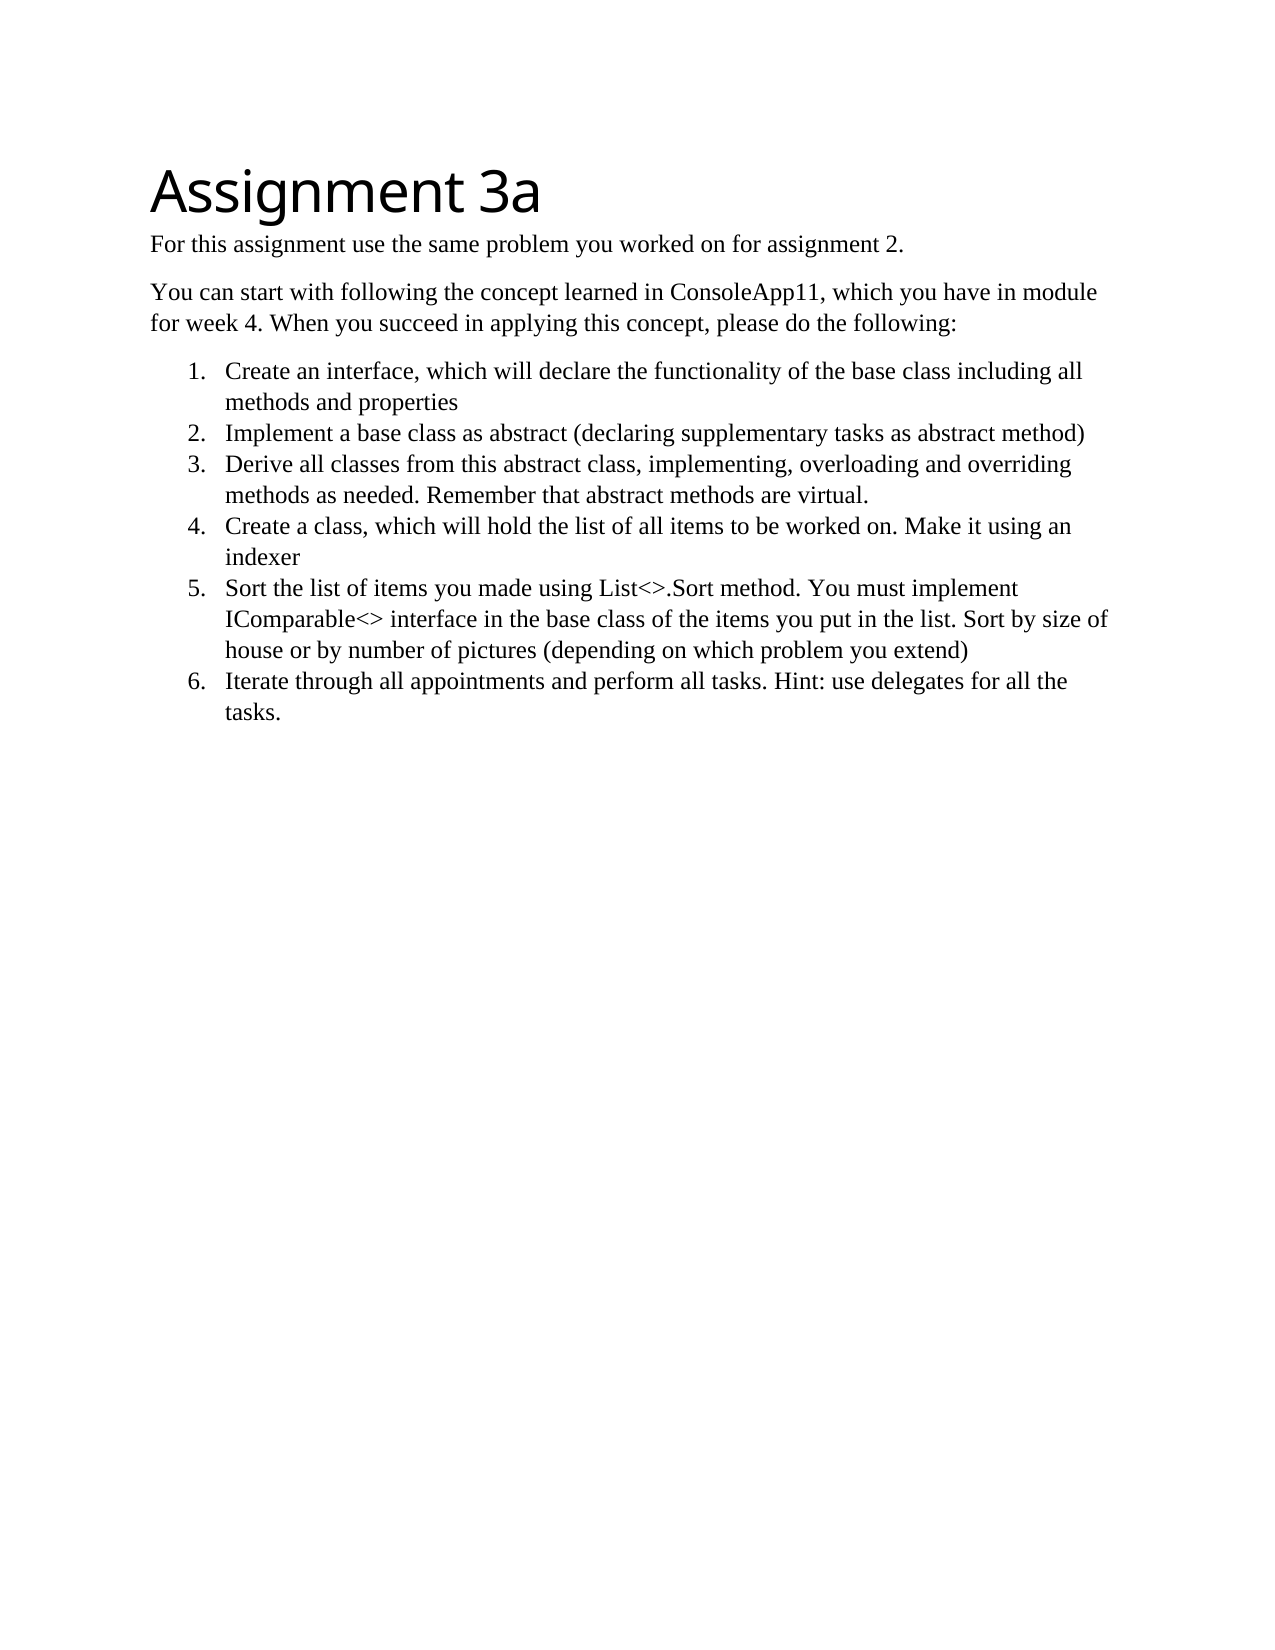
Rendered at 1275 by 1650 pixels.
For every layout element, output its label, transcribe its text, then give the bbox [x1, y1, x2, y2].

list Iterate through all appointments and perform all tasks. Hint: use delegates for all the tasks. [187, 666, 1125, 726]
list Sort the list of items you made using List<>.Sort method. You must implement IComparable<> interface in the base class of the items you put in the list. Sort by size of house or by number of pictures (depending on which problem you extend) [187, 573, 1125, 664]
list Derive all classes from this abstract class, implementing, overloading and overriding methods as needed. Remember that abstract methods are virtual. [187, 449, 1125, 509]
list Implement a base class as abstract (declaring supplementary tasks as abstract method) [187, 418, 1125, 447]
title Assignment 3a [150, 150, 1125, 229]
text You can start with following the concept learned in ConsoleApp11, which you have in module for week 4. When you succeed in applying this concept, please do the following: [150, 277, 1125, 337]
list Create a class, which will hold the list of all items to be worked on. Make it using an indexer [187, 511, 1125, 571]
list Create an interface, which will declare the functionality of the base class including all methods and properties [187, 356, 1125, 416]
text For this assignment use the same problem you worked on for assignment 2. [150, 229, 1125, 258]
